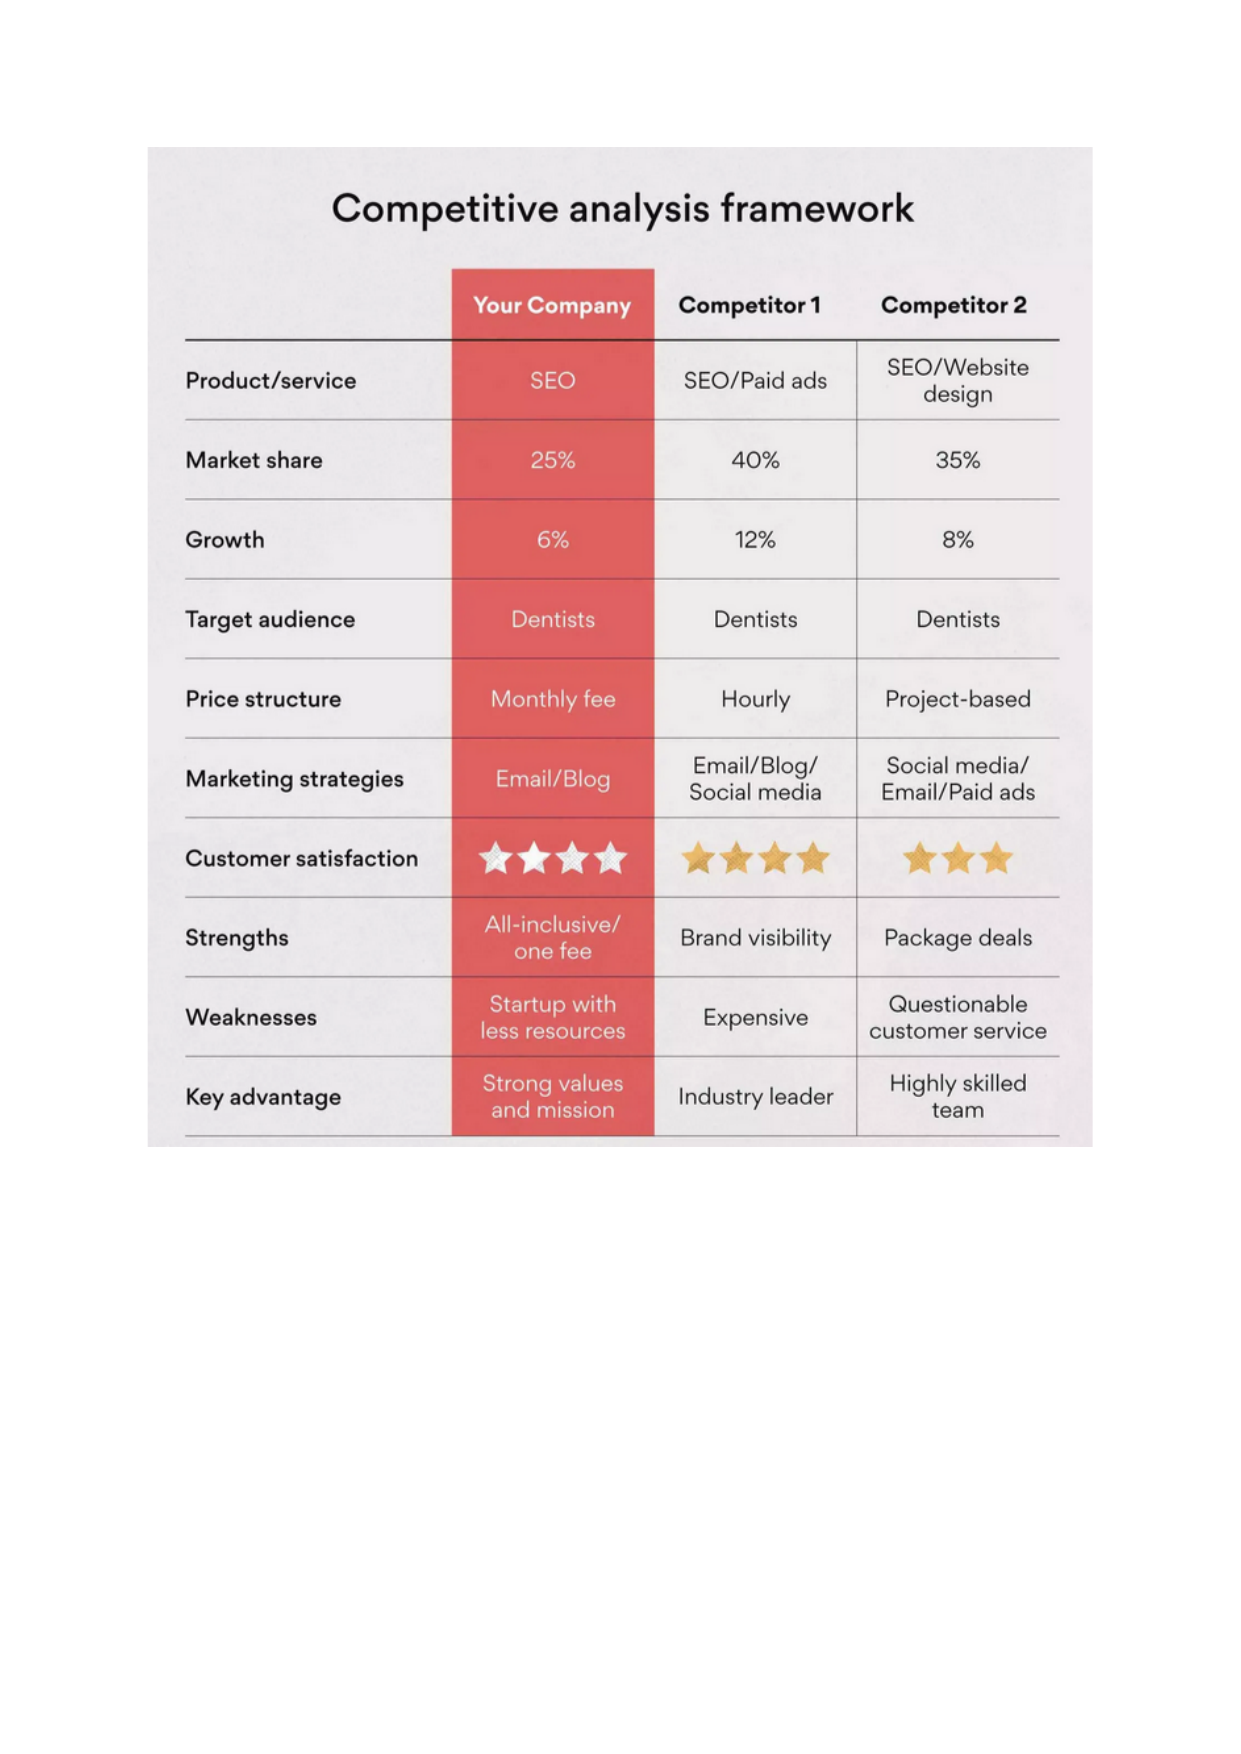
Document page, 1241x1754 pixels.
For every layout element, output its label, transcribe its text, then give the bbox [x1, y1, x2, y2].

text Ces données devraient vous permettre d’enclencher le processus de résolution des problèmes, maintenant que vous avez identifié les entreprises qui représentent les plus grosses menaces, de même que les points à améliorer de votre côté. [148, 344, 1093, 479]
picture [147, 570, 1093, 1570]
text Notre conseil : comme vous le constatez dans cet exemple de mapping concurrentiel, trois entreprises jouissent d’une meilleure présence sur le marché que la vôtre, ainsi que d’une satisfaction client plus élevée. Les deux autres entreprises ont une présence équivalente à la vôtre, mais une satisfaction client plus haute. [148, 148, 1093, 315]
